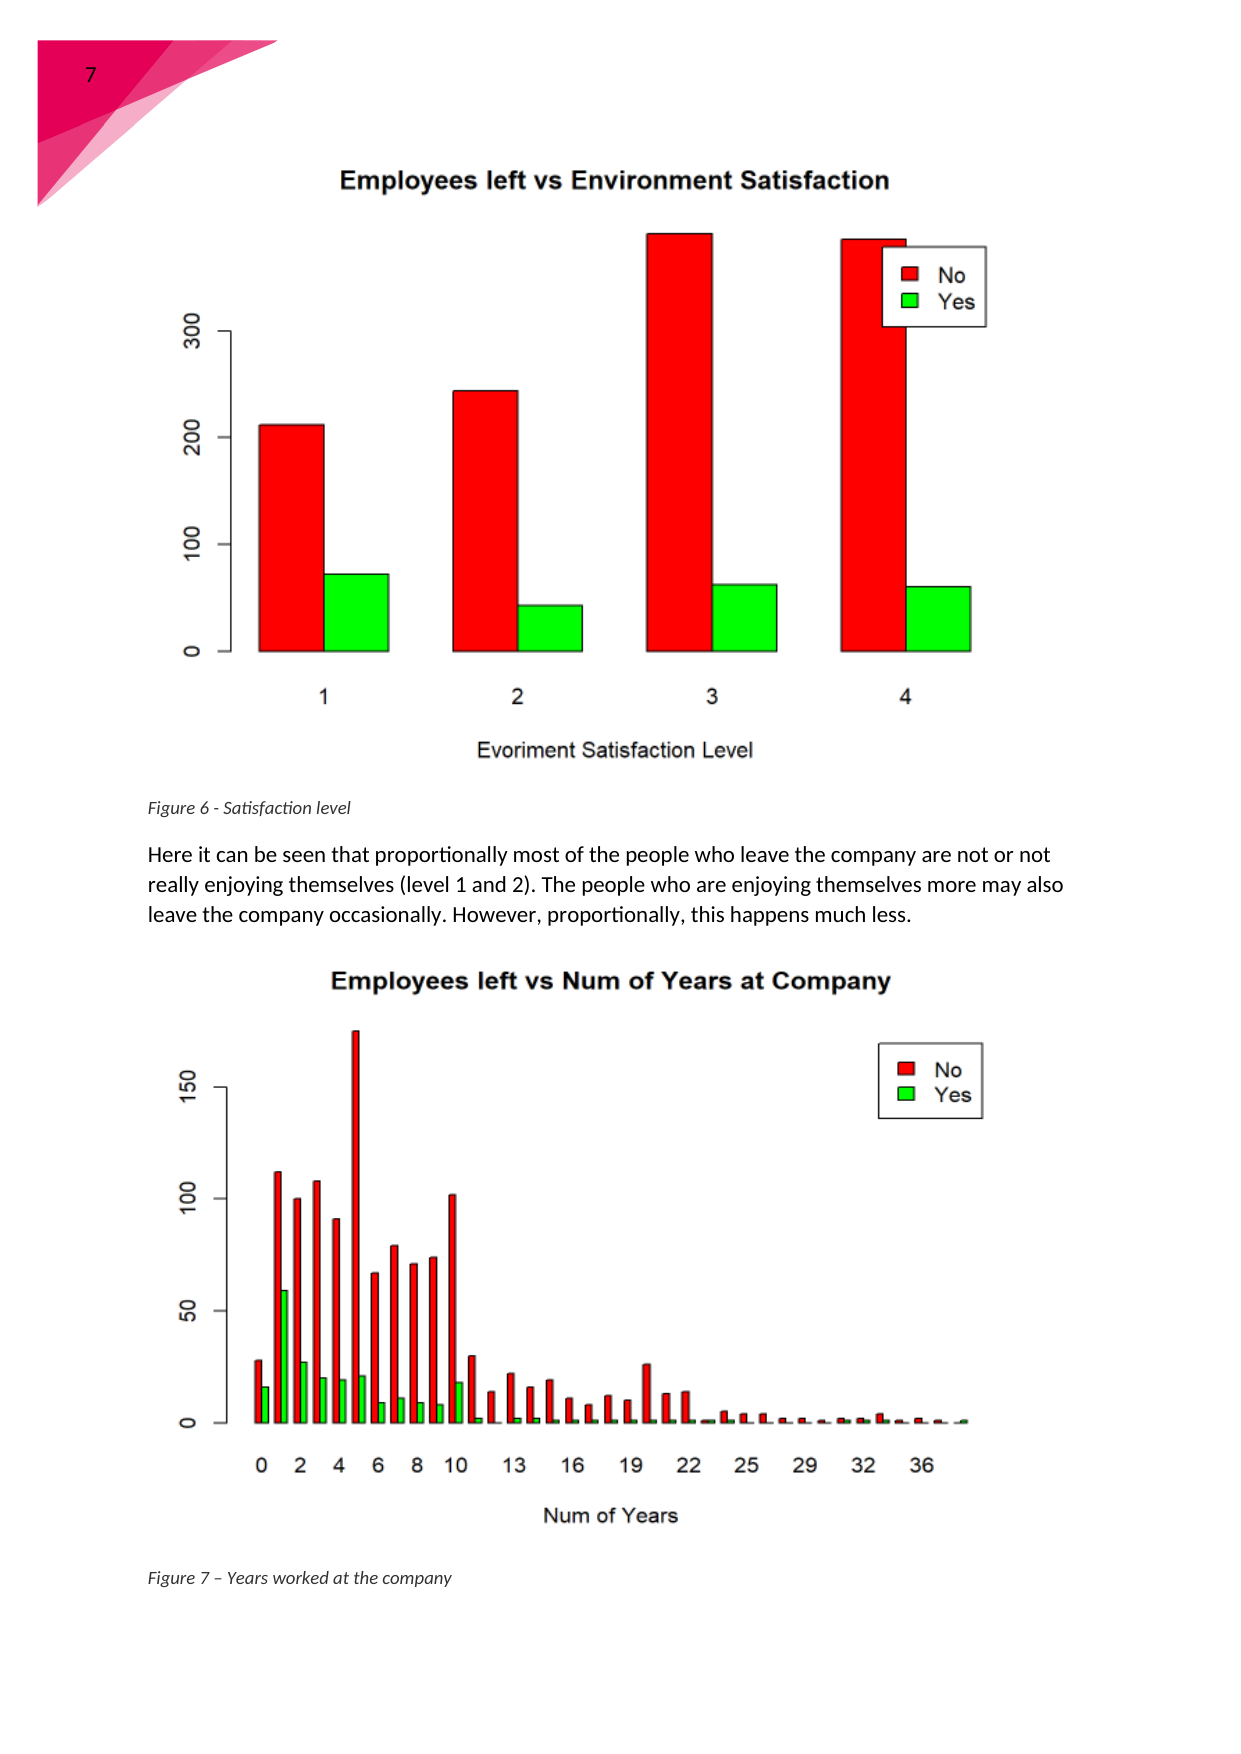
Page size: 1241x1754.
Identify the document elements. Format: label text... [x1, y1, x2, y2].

picture [37, 40, 1036, 778]
text Here it can be seen that proportionally most of the people who leave the company are not or not really enjoying themselves (level 1 and 2). The people who are enjoying themselves more may also leave the company occasionally. However, proportionally, this happens much less. [148, 840, 1093, 928]
text Figure 6 - Satisfaction level [148, 796, 1093, 819]
text Figure 7 – Years worked at the company [148, 1566, 1093, 1589]
picture [147, 947, 1045, 1547]
